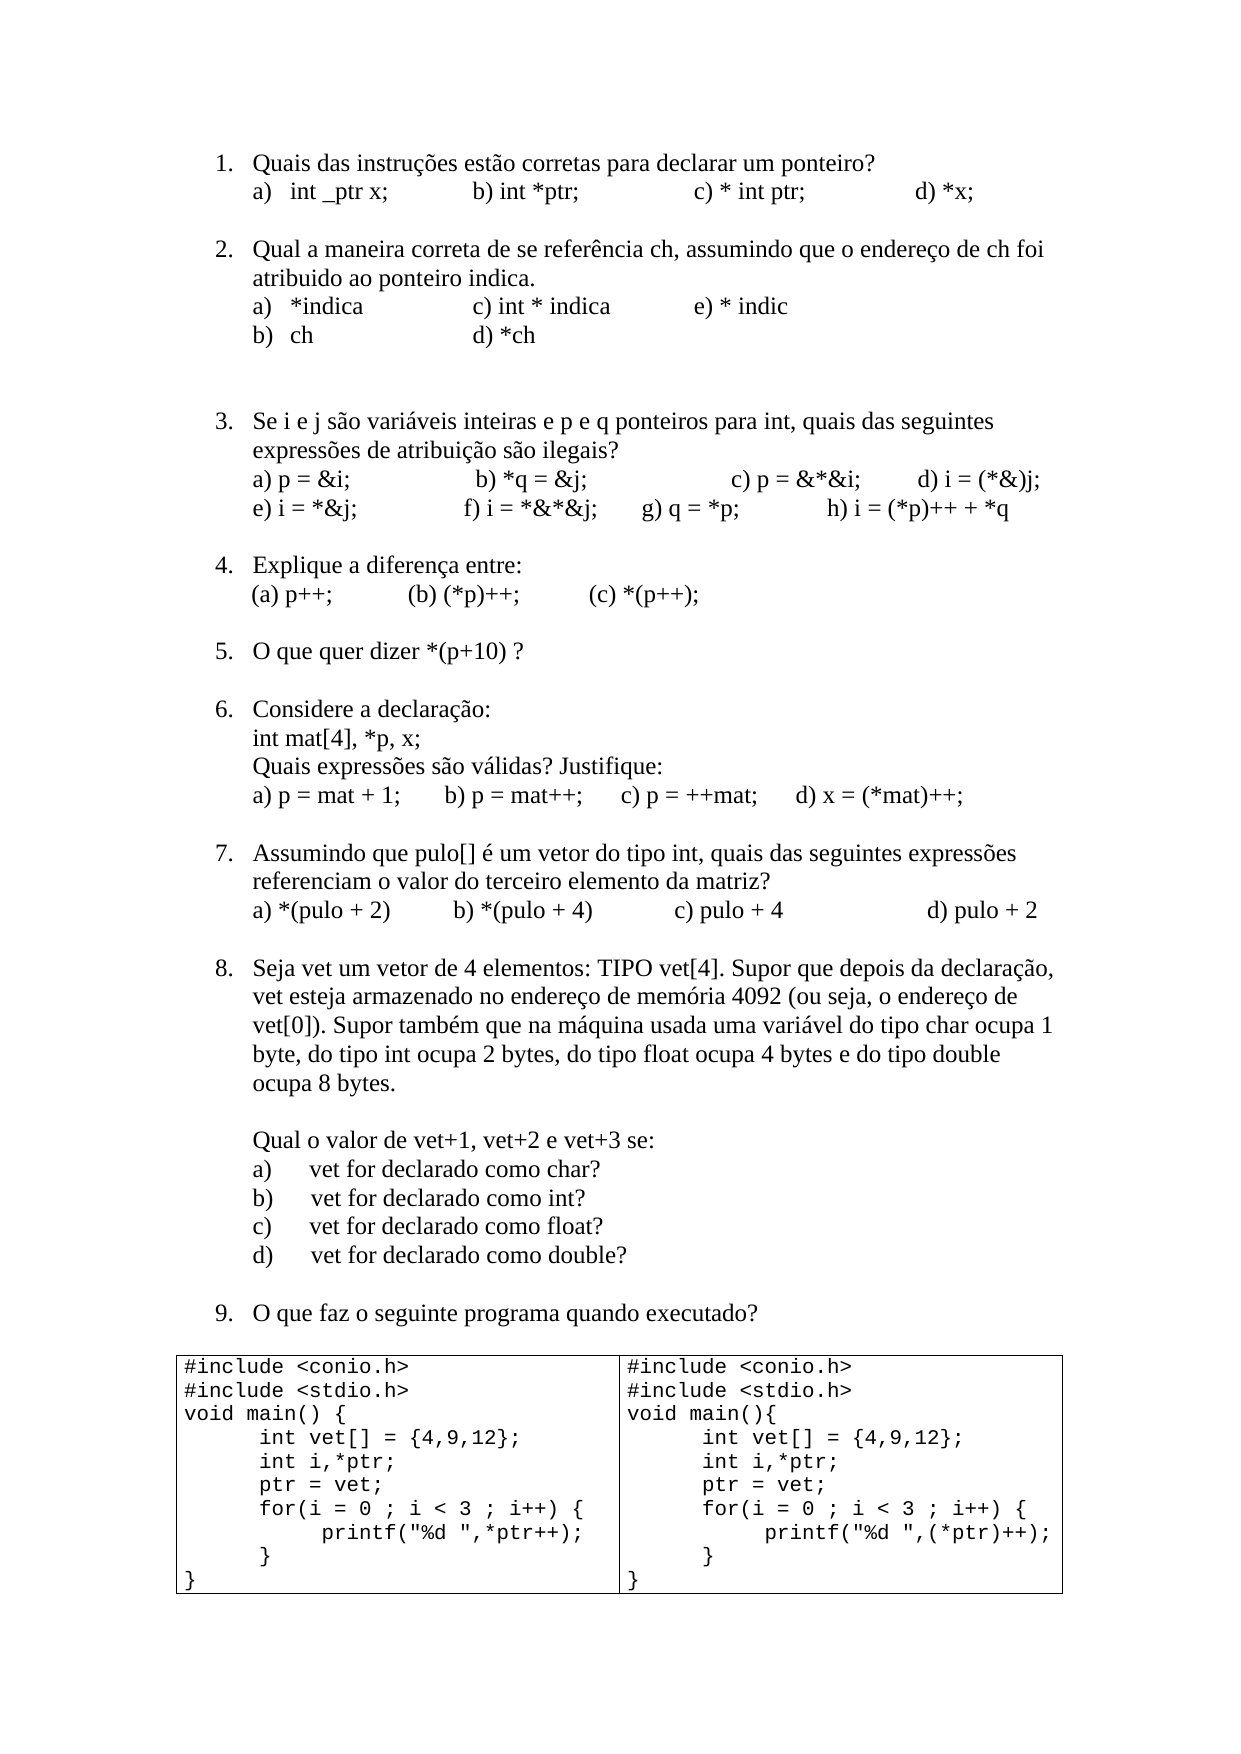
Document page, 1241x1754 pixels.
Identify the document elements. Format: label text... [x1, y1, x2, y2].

list O que quer dizer *(p+10) ? [215, 636, 1063, 694]
list c) vet for declarado como float? [252, 1211, 1063, 1240]
table_header #include <conio.h> #include <stdio.h> void main(){ int vet[] = {4,9,12}; int i,*ptr; ptr = vet; for(i = 0 ; i < 3 ; i++) { printf("%d ",(*ptr)++); } } [620, 1356, 1062, 1593]
list a) vet for declarado como char? [252, 1154, 1063, 1183]
list Quais expressões são válidas? Justifique: [252, 751, 1063, 780]
list *indica c) int * indica e) * indic [252, 291, 1063, 320]
list int _ptr x; b) int *ptr; c) * int ptr; d) *x; [252, 176, 1063, 205]
list b) vet for declarado como int? [252, 1183, 1063, 1211]
list Qual o valor de vet+1, vet+2 e vet+3 se: [252, 1125, 1063, 1154]
list d) vet for declarado como double? [252, 1240, 1063, 1269]
text (a) p++; (b) (*p)++; (c) *(p++); [177, 579, 1063, 636]
list Considere a declaração: [215, 694, 1063, 723]
list a) p = &i; b) *q = &j; c) p = &*&i; d) i = (*&)j; [252, 464, 1063, 493]
list Explique a diferença entre: [215, 550, 1063, 579]
list Seja vet um vetor de 4 elementos: TIPO vet[4]. Supor que depois da declaração, vet esteja armazenado no endereço de memória 4092 (ou seja, o endereço de vet[0]). Supor também que na máquina usada uma variável do tipo char ocupa 1 byte, do tipo int ocupa 2 bytes, do tipo float ocupa 4 bytes e do tipo double ocupa 8 bytes. [215, 953, 1063, 1096]
list Quais das instruções estão corretas para declarar um ponteiro? [215, 148, 1063, 176]
list Qual a maneira correta de se referência ch, assumindo que o endereço de ch foi atribuido ao ponteiro indica. [215, 234, 1063, 291]
list ch d) *ch [252, 320, 1063, 349]
table_header #include <conio.h> #include <stdio.h> void main() { int vet[] = {4,9,12}; int i,*ptr; ptr = vet; for(i = 0 ; i < 3 ; i++) { printf("%d ",*ptr++); } } [177, 1356, 619, 1593]
list int mat[4], *p, x; [252, 723, 1063, 751]
list Assumindo que pulo[] é um vetor do tipo int, quais das seguintes expressões referenciam o valor do terceiro elemento da matriz? [215, 838, 1063, 895]
list a) *(pulo + 2) b) *(pulo + 4) c) pulo + 4 d) pulo + 2 [252, 895, 1063, 924]
list O que faz o seguinte programa quando executado? [215, 1298, 1063, 1326]
list e) i = *&j; f) i = *&*&j; g) q = *p; h) i = (*p)++ + *q [252, 493, 1063, 521]
list a) p = mat + 1; b) p = mat++; c) p = ++mat; d) x = (*mat)++; [252, 780, 1063, 809]
list Se i e j são variáveis inteiras e p e q ponteiros para int, quais das seguintes expressões de atribuição são ilegais? [215, 406, 1063, 464]
